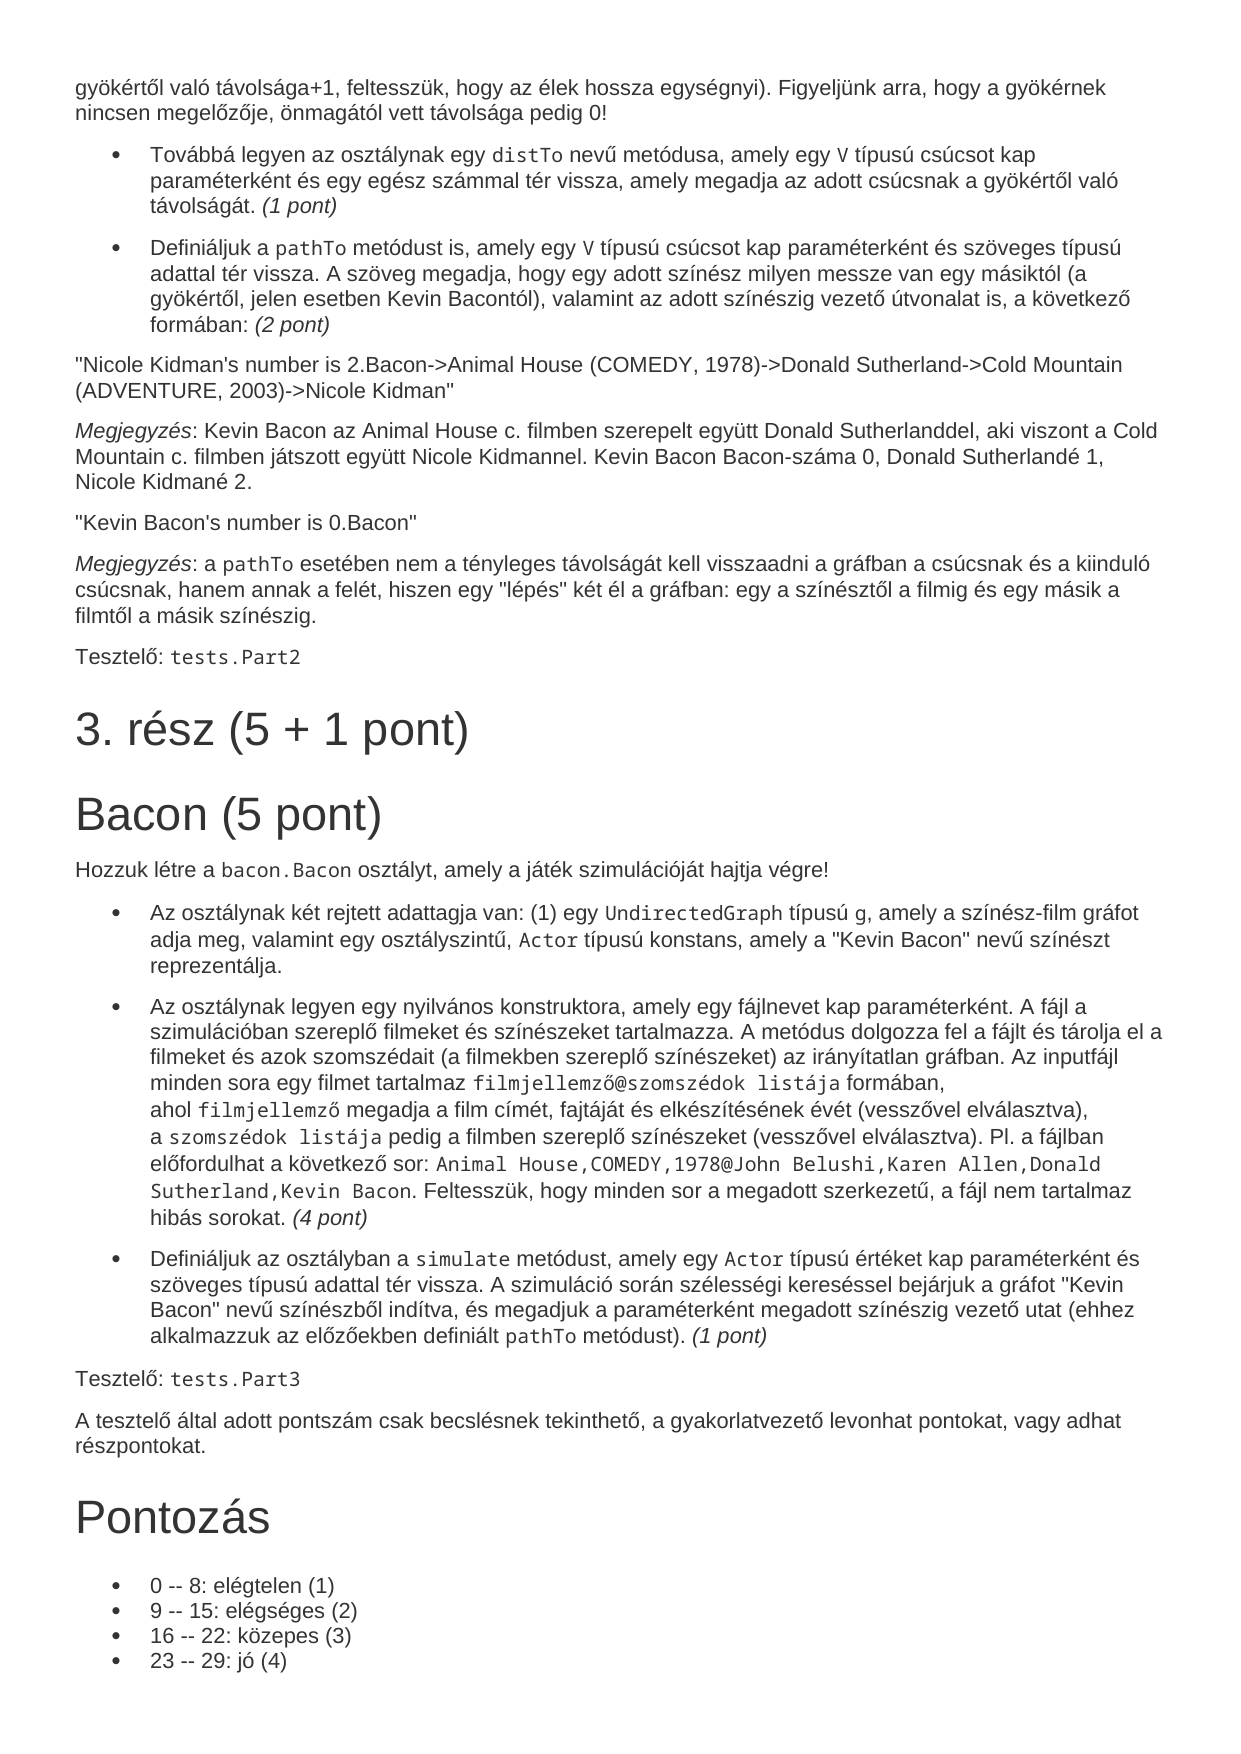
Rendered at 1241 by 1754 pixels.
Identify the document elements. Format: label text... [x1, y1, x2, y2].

list Az osztálynak legyen egy nyilvános konstruktora, amely egy fájlnevet kap paraméterként. A fájl a szimulációban szereplő filmeket és színészeket tartalmazza. A metódus dolgozza fel a fájlt és tárolja el a filmeket és azok szomszédait (a filmekben szereplő színészeket) az irányítatlan gráfban. Az inputfájl minden sora egy filmet tartalmaz filmjellemző@szomszédok listája formában, ahol filmjellemző megadja a film címét, fajtáját és elkészítésének évét (vesszővel elválasztva), a szomszédok listája pedig a filmben szereplő színészeket (vesszővel elválasztva). Pl. a fájlban előfordulhat a következő sor: Animal House,COMEDY,1978@John Belushi,Karen Allen,Donald Sutherland,Kevin Bacon. Feltesszük, hogy minden sor a megadott szerkezetű, a fájl nem tartalmaz hibás sorokat. (4 pont) [112, 994, 1165, 1229]
text "Kevin Bacon's number is 0.Bacon" [75, 509, 1165, 535]
text Pontozás [75, 1489, 1165, 1543]
text "Nicole Kidman's number is 2.Bacon->Animal House (COMEDY, 1978)->Donald Sutherland->Cold Mountain (ADVENTURE, 2003)->Nicole Kidman" [75, 352, 1165, 403]
list Továbbá legyen az osztálynak egy distTo nevű metódusa, amely egy V típusú csúcsot kap paraméterként és egy egész számmal tér vissza, amely megadja az adott csúcsnak a gyökértől való távolságát. (1 pont) [112, 141, 1165, 218]
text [75, 75, 1165, 125]
text Bacon (5 pont) [75, 787, 1165, 841]
list 23 -- 29: jó (4) [112, 1648, 1165, 1673]
text Megjegyzés: Kevin Bacon az Animal House c. filmben szerepelt együtt Donald Sutherlanddel, aki viszont a Cold Mountain c. filmben játszott együtt Nicole Kidmannel. Kevin Bacon Bacon-száma 0, Donald Sutherlandé 1, Nicole Kidmané 2. [75, 418, 1165, 494]
list Az osztálynak két rejtett adattagja van: (1) egy UndirectedGraph típusú g, amely a színész-film gráfot adja meg, valamint egy osztályszintű, Actor típusú konstans, amely a "Kevin Bacon" nevű színészt reprezentálja. [112, 899, 1165, 978]
text Megjegyzés: a pathTo esetében nem a tényleges távolságát kell visszaadni a gráfban a csúcsnak és a kiinduló csúcsnak, hanem annak a felét, hiszen egy "lépés" két él a gráfban: egy a színésztől a filmig és egy másik a filmtől a másik színészig. [75, 550, 1165, 628]
text 3. rész (5 + 1 pont) [75, 702, 1165, 756]
list 16 -- 22: közepes (3) [112, 1623, 1165, 1648]
list 9 -- 15: elégséges (2) [112, 1598, 1165, 1623]
text Tesztelő: tests.Part3 [75, 1365, 1165, 1392]
text A tesztelő által adott pontszám csak becslésnek tekinthető, a gyakorlatvezető levonhat pontokat, vagy adhat részpontokat. [75, 1408, 1165, 1458]
text Hozzuk létre a bacon.Bacon osztályt, amely a játék szimulációját hajtja végre! [75, 856, 1165, 883]
list Definiáljuk a pathTo metódust is, amely egy V típusú csúcsot kap paraméterként és szöveges típusú adattal tér vissza. A szöveg megadja, hogy egy adott színész milyen messze van egy másiktól (a gyökértől, jelen esetben Kevin Bacontól), valamint az adott színészig vezető útvonalat is, a következő formában: (2 pont) [112, 234, 1165, 337]
list 0 -- 8: elégtelen (1) [112, 1573, 1165, 1598]
text Tesztelő: tests.Part2 [75, 643, 1165, 670]
list Definiáljuk az osztályban a simulate metódust, amely egy Actor típusú értéket kap paraméterként és szöveges típusú adattal tér vissza. A szimuláció során szélességi kereséssel bejárjuk a gráfot "Kevin Bacon" nevű színészből indítva, és megadjuk a paraméterként megadott színészig vezető utat (ehhez alkalmazzuk az előzőekben definiált pathTo metódust). (1 pont) [112, 1245, 1165, 1349]
